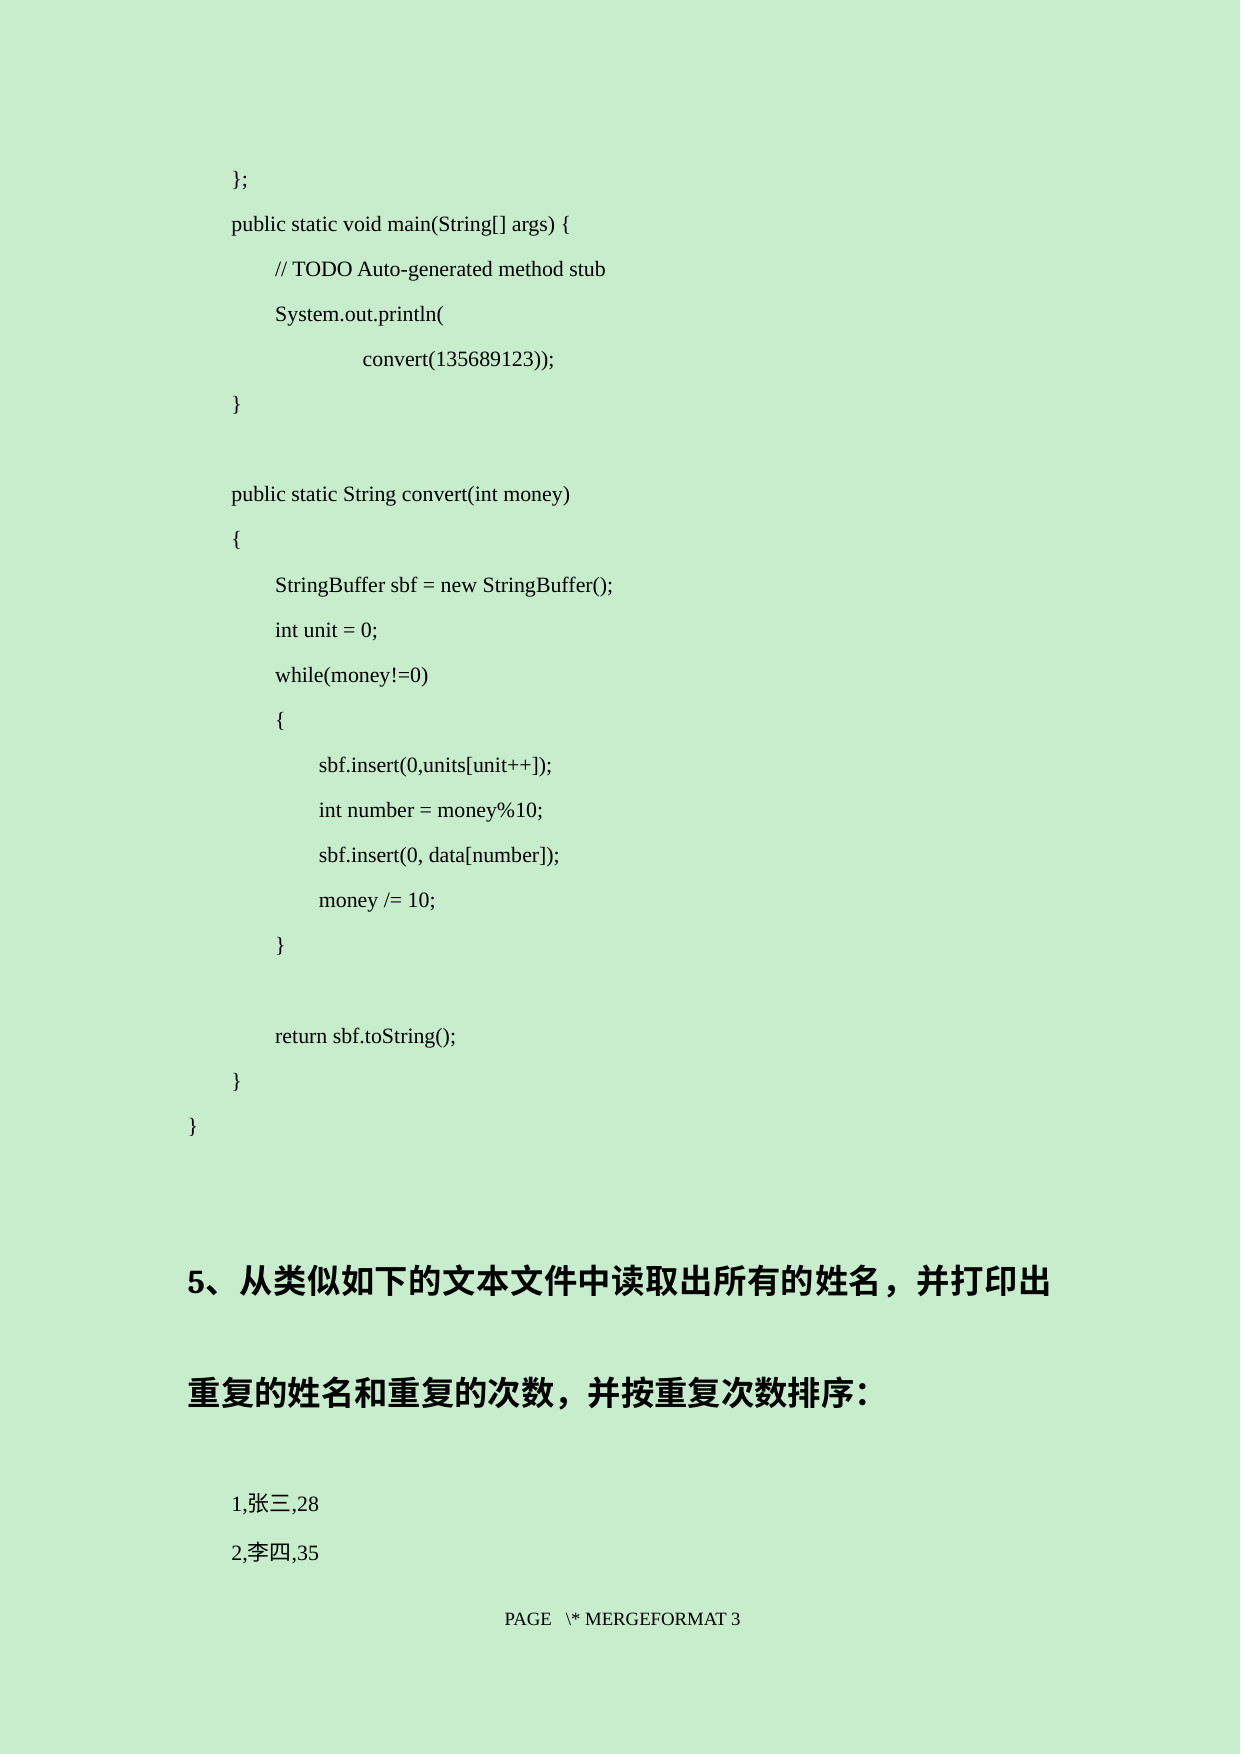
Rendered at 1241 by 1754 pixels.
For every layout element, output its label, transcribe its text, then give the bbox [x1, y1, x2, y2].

text 2,李四,35 [187, 1534, 1053, 1567]
text // TODO Auto-generated method stub [187, 252, 1053, 285]
text convert(135689123)); [187, 342, 1053, 375]
text { [187, 703, 1053, 736]
text sbf.insert(0,units[unit++]); [187, 748, 1053, 781]
text { [187, 523, 1053, 555]
text } [187, 387, 1053, 420]
text } [187, 1064, 1053, 1097]
text while(money!=0) [187, 658, 1053, 691]
text sbf.insert(0, data[number]); [187, 838, 1053, 871]
subtitle 5、从类似如下的文本文件中读取出所有的姓名，并打印出重复的姓名和重复的次数，并按重复次数排序： [187, 1246, 1053, 1424]
text System.out.println( [187, 297, 1053, 330]
text } [187, 1109, 1053, 1142]
text int number = money%10; [187, 793, 1053, 826]
text 1,张三,28 [187, 1486, 1053, 1518]
text money /= 10; [187, 884, 1053, 916]
text public static void main(String[] args) { [187, 207, 1053, 239]
text }; [187, 162, 1053, 194]
text int unit = 0; [187, 613, 1053, 646]
text } [187, 929, 1053, 961]
text public static String convert(int money) [187, 478, 1053, 510]
text StringBuffer sbf = new StringBuffer(); [187, 568, 1053, 600]
text return sbf.toString(); [187, 1019, 1053, 1051]
